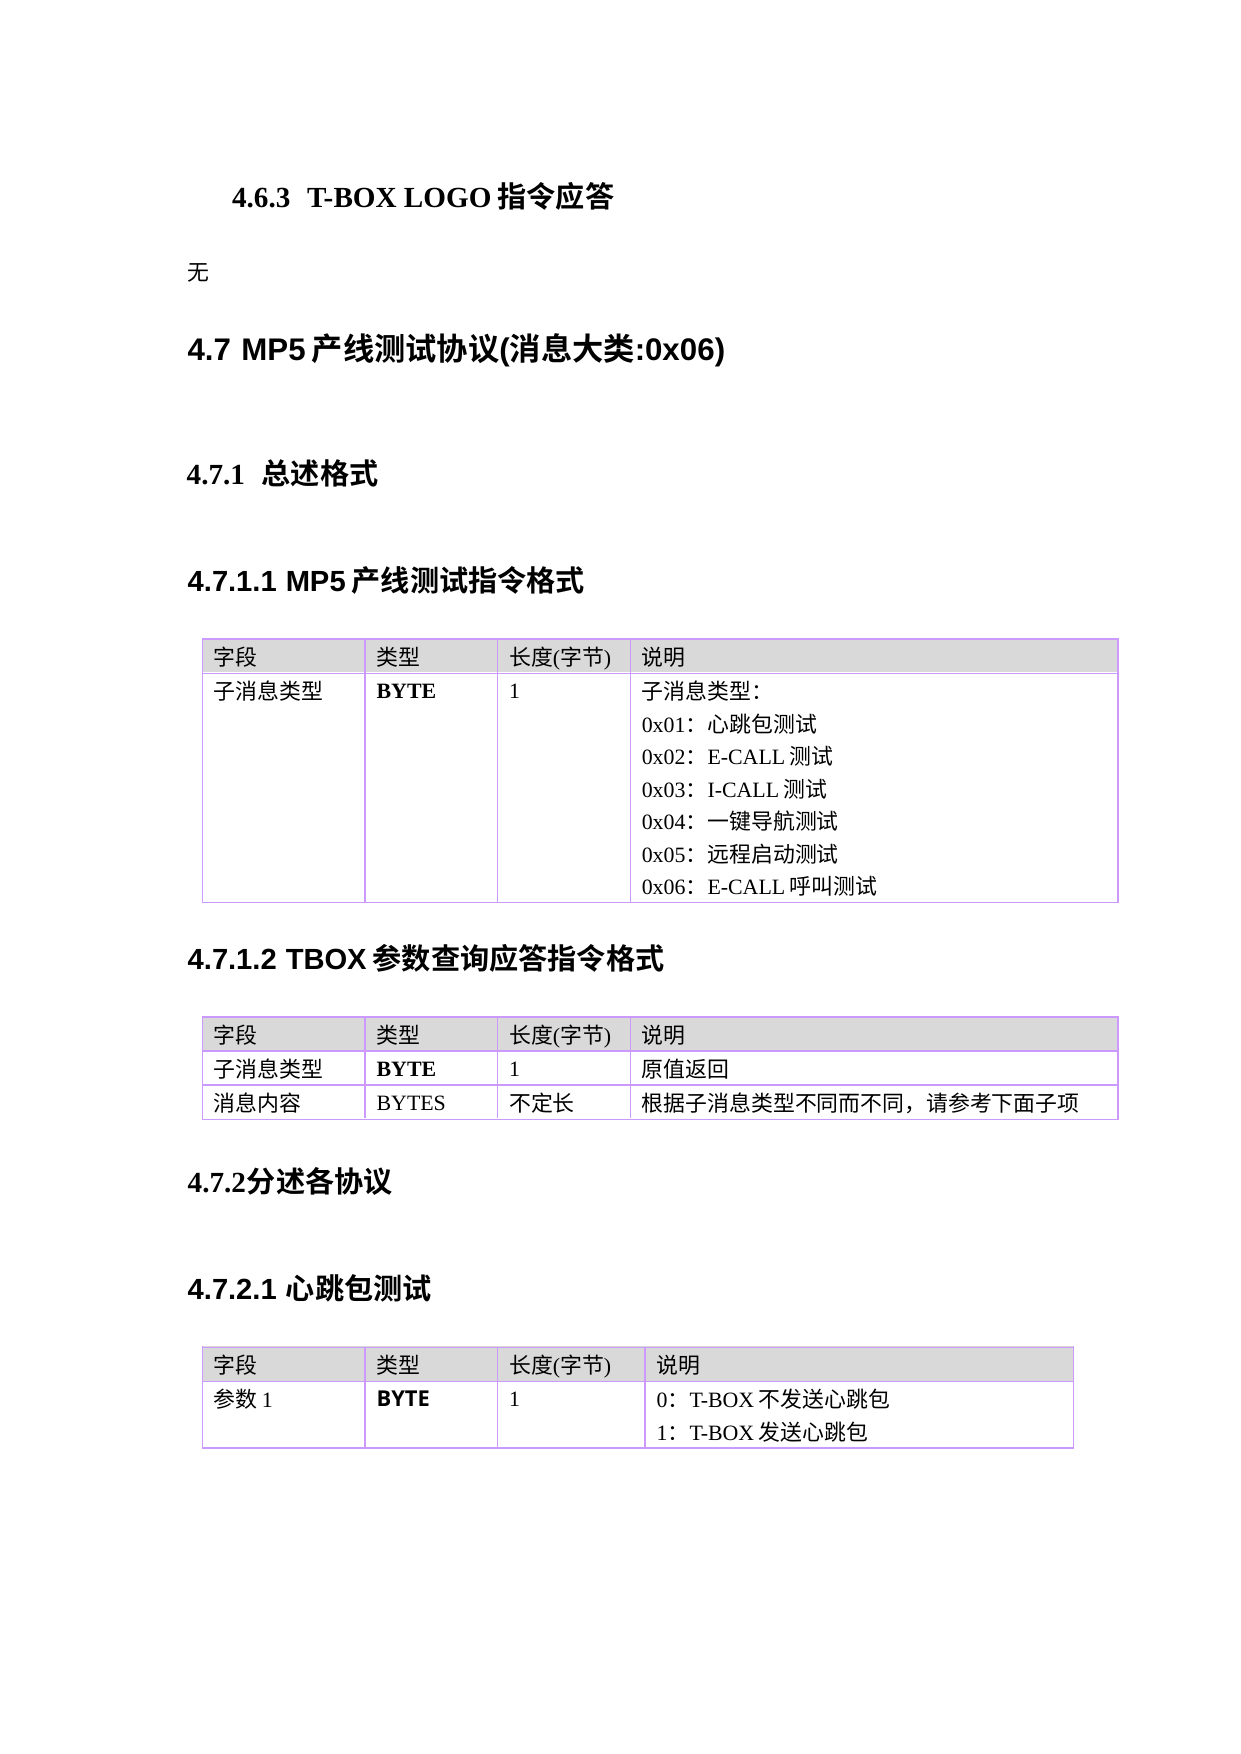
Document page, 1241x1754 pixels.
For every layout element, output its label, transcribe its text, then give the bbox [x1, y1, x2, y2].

table_cell 1 [498, 1382, 644, 1447]
table_cell 1 [498, 1052, 630, 1084]
table_cell 原值返回 [631, 1052, 1117, 1084]
table_header 字段 [203, 1018, 364, 1050]
table_cell 参数1 [203, 1382, 364, 1447]
table_cell 子消息类型： 0x01：心跳包测试 0x02：E-CALL测试 0x03：I-CALL测试 0x04：一键导航测试 0x05：远程启动测试 0x06：E-CALL呼叫测试 [631, 674, 1117, 901]
table_header 长度(字节) [498, 1348, 644, 1381]
table_cell 子消息类型 [203, 1052, 364, 1084]
table_header 类型 [366, 640, 497, 672]
table_header 长度(字节) [498, 1018, 630, 1050]
table_header 说明 [631, 640, 1117, 672]
table_cell 0：T-BOX不发送心跳包 1：T-BOX发送心跳包 [646, 1382, 1073, 1447]
table_cell BYTE [366, 1382, 497, 1447]
table_header 说明 [631, 1018, 1117, 1050]
table_cell 不定长 [498, 1086, 630, 1118]
table_header 类型 [366, 1018, 497, 1050]
table_cell 1 [498, 674, 630, 901]
table_header 类型 [366, 1348, 497, 1381]
subtitle 分述各协议 [187, 1147, 1053, 1212]
table_cell 子消息类型 [203, 674, 364, 901]
subtitle TBOX参数查询应答指令格式 [187, 924, 1053, 989]
table_cell 根据子消息类型不同而不同，请参考下面子项 [631, 1086, 1117, 1118]
table_header 长度(字节) [498, 640, 630, 672]
subtitle MP5产线测试协议(消息大类:0x06) [187, 314, 1053, 379]
text 无 [187, 254, 1053, 287]
table_cell 消息内容 [203, 1086, 364, 1118]
subtitle 心跳包测试 [187, 1254, 1053, 1319]
subtitle MP5产线测试指令格式 [187, 546, 1053, 611]
table_header 字段 [203, 1348, 364, 1381]
table_header 说明 [646, 1348, 1073, 1381]
table_header 字段 [203, 640, 364, 672]
table_cell BYTE [366, 674, 497, 901]
table_cell BYTES [366, 1086, 497, 1118]
subtitle 总述格式 [186, 439, 1053, 504]
subtitle T-BOX LOGO指令应答 [232, 162, 1053, 227]
table_cell BYTE [366, 1052, 497, 1084]
